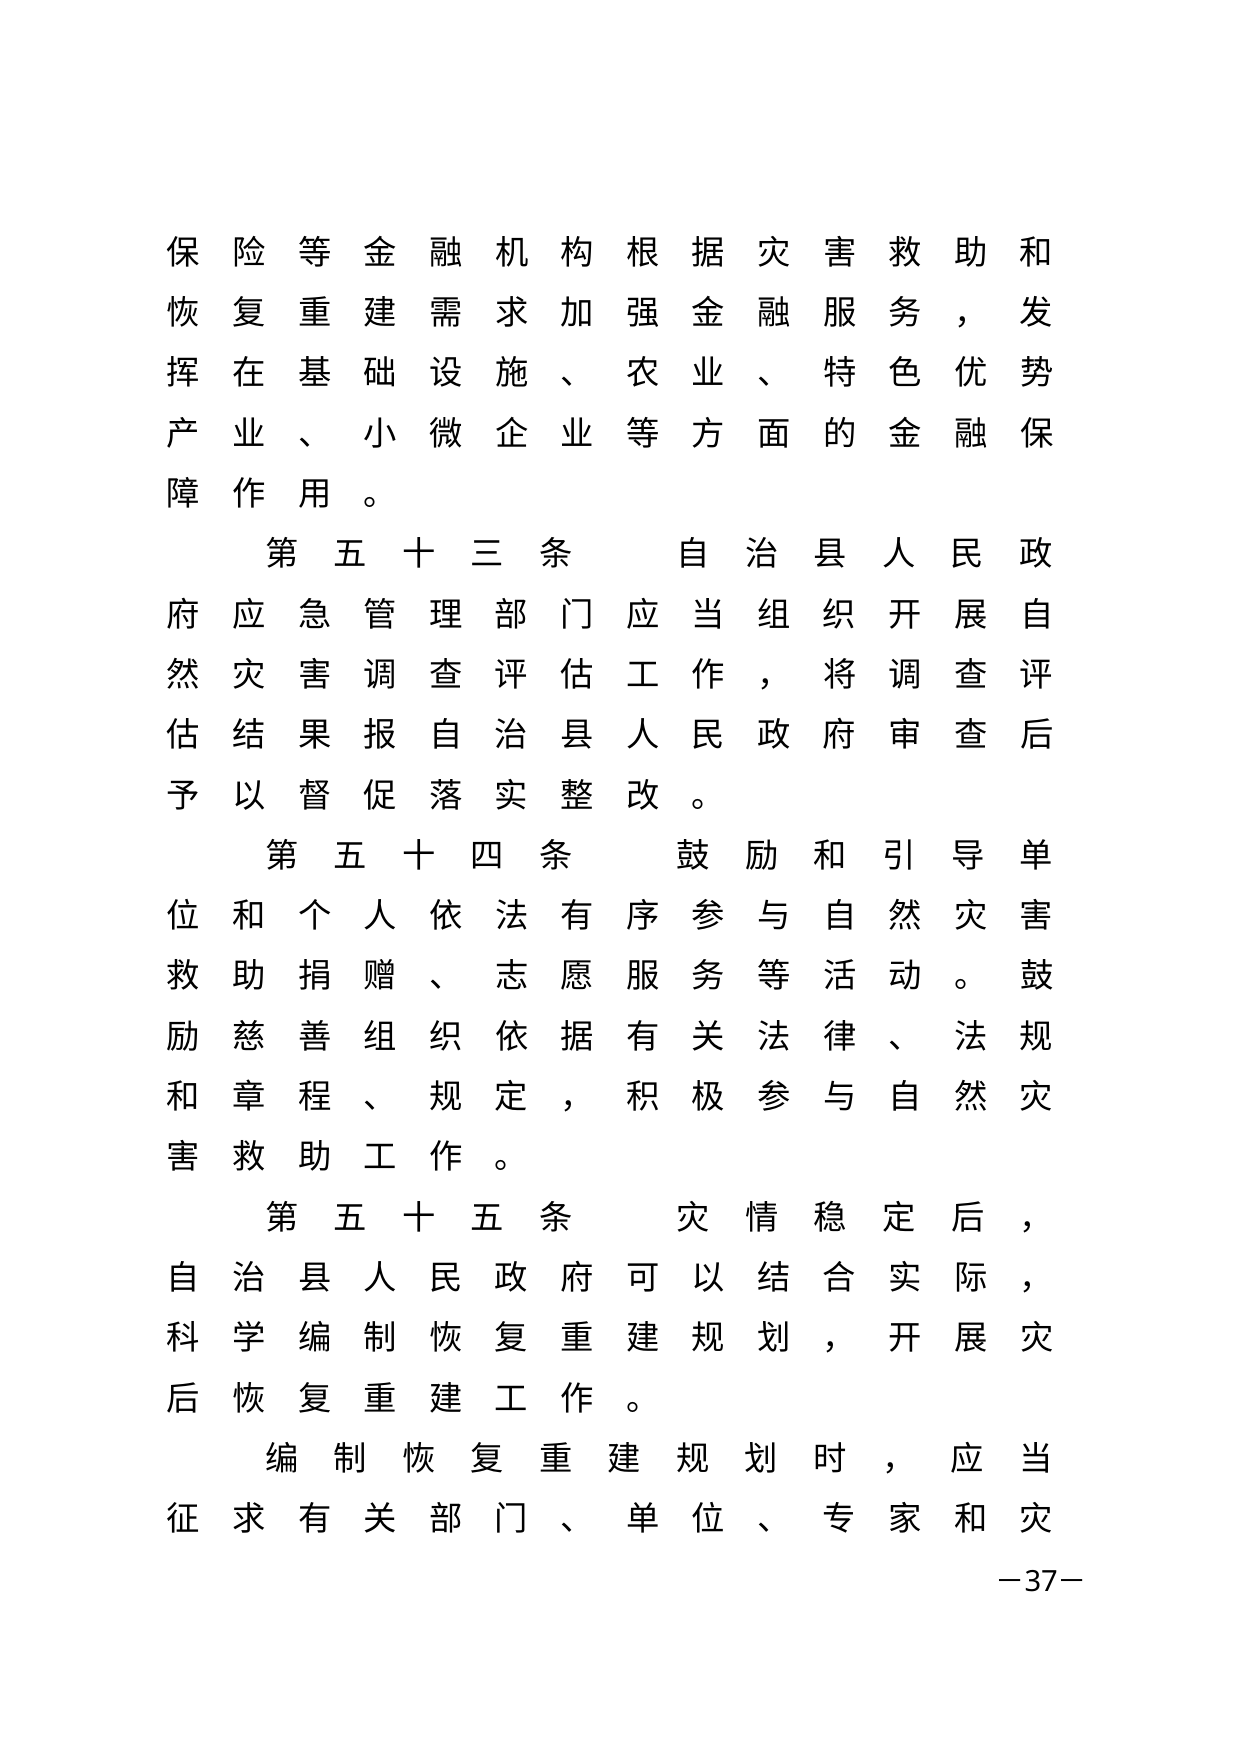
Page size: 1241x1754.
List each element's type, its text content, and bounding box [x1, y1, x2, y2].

text 第五十三条 自治县人民政府应急管理部门应当组织开展自然灾害调查评估工作，将调查评估结果报自治县人民政府审查后予以督促落实整改。 [167, 521, 1085, 823]
text 第五十四条 鼓励和引导单位和个人依法有序参与自然灾害救助捐赠、志愿服务等活动。鼓励慈善组织依据有关法律、法规和章程、规定，积极参与自然灾害救助工作。 [167, 823, 1085, 1184]
text 第五十五条 灾情稳定后，自治县人民政府可以结合实际，科学编制恢复重建规划，开展灾后恢复重建工作。 [167, 1184, 1085, 1426]
text 编制恢复重建规划时，应当征求有关部门、单位、专家和灾区群众意见，尊重当地传统文化，重大事项应当组织有关专家进行专题论证。 [167, 1426, 1085, 1546]
text 第五十二条 鼓励银行业、保险等金融机构根据灾害救助和恢复重建需求加强金融服务，发挥在基础设施、农业、特色优势产业、小微企业等方面的金融保障作用。 [167, 219, 1085, 521]
